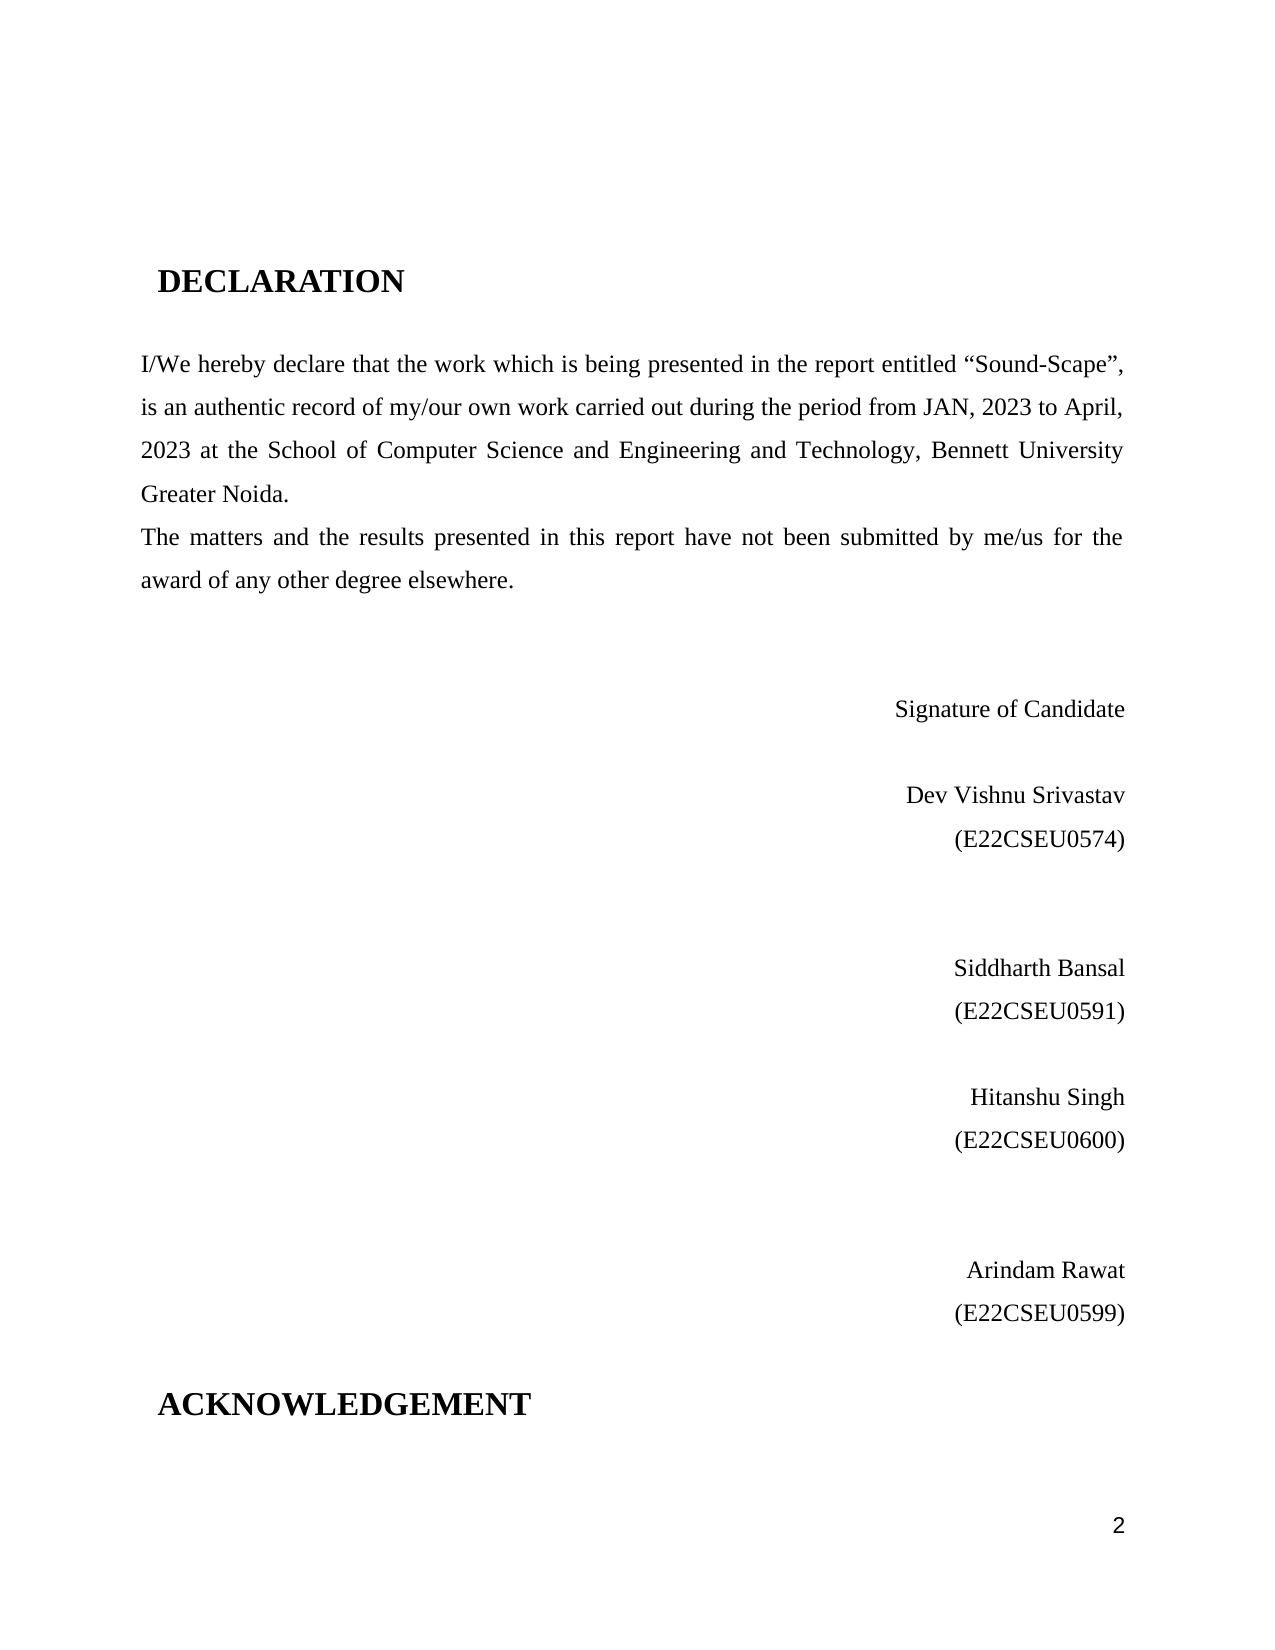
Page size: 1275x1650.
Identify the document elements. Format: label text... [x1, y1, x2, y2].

text Arindam Rawat [141, 1255, 1125, 1284]
text (E22CSEU0574) [141, 824, 1125, 852]
text (E22CSEU0599) [141, 1298, 1125, 1327]
text Dev Vishnu Srivastav [141, 781, 1125, 809]
text Siddharth Bansal [141, 953, 1125, 982]
subtitle ACKNOWLEDGEMENT [157, 1384, 1125, 1423]
text (E22CSEU0591) [141, 996, 1125, 1025]
text Signature of Candidate [141, 694, 1125, 723]
text Hitanshu Singh [141, 1082, 1125, 1111]
text I/We hereby declare that the work which is being presented in the report entitled “Sound-Scape”, is an authentic record of my/our own work carried out during the period from JAN, 2023 to April, 2023 at the School of Computer Science and Engineering and Technology, Bennett University Greater Noida. [141, 349, 1125, 507]
text The matters and the results presented in this report have not been submitted by me/us for the award of any other degree elsewhere. [141, 522, 1125, 594]
text (E22CSEU0600) [141, 1126, 1125, 1154]
subtitle DECLARATION [157, 262, 1125, 300]
